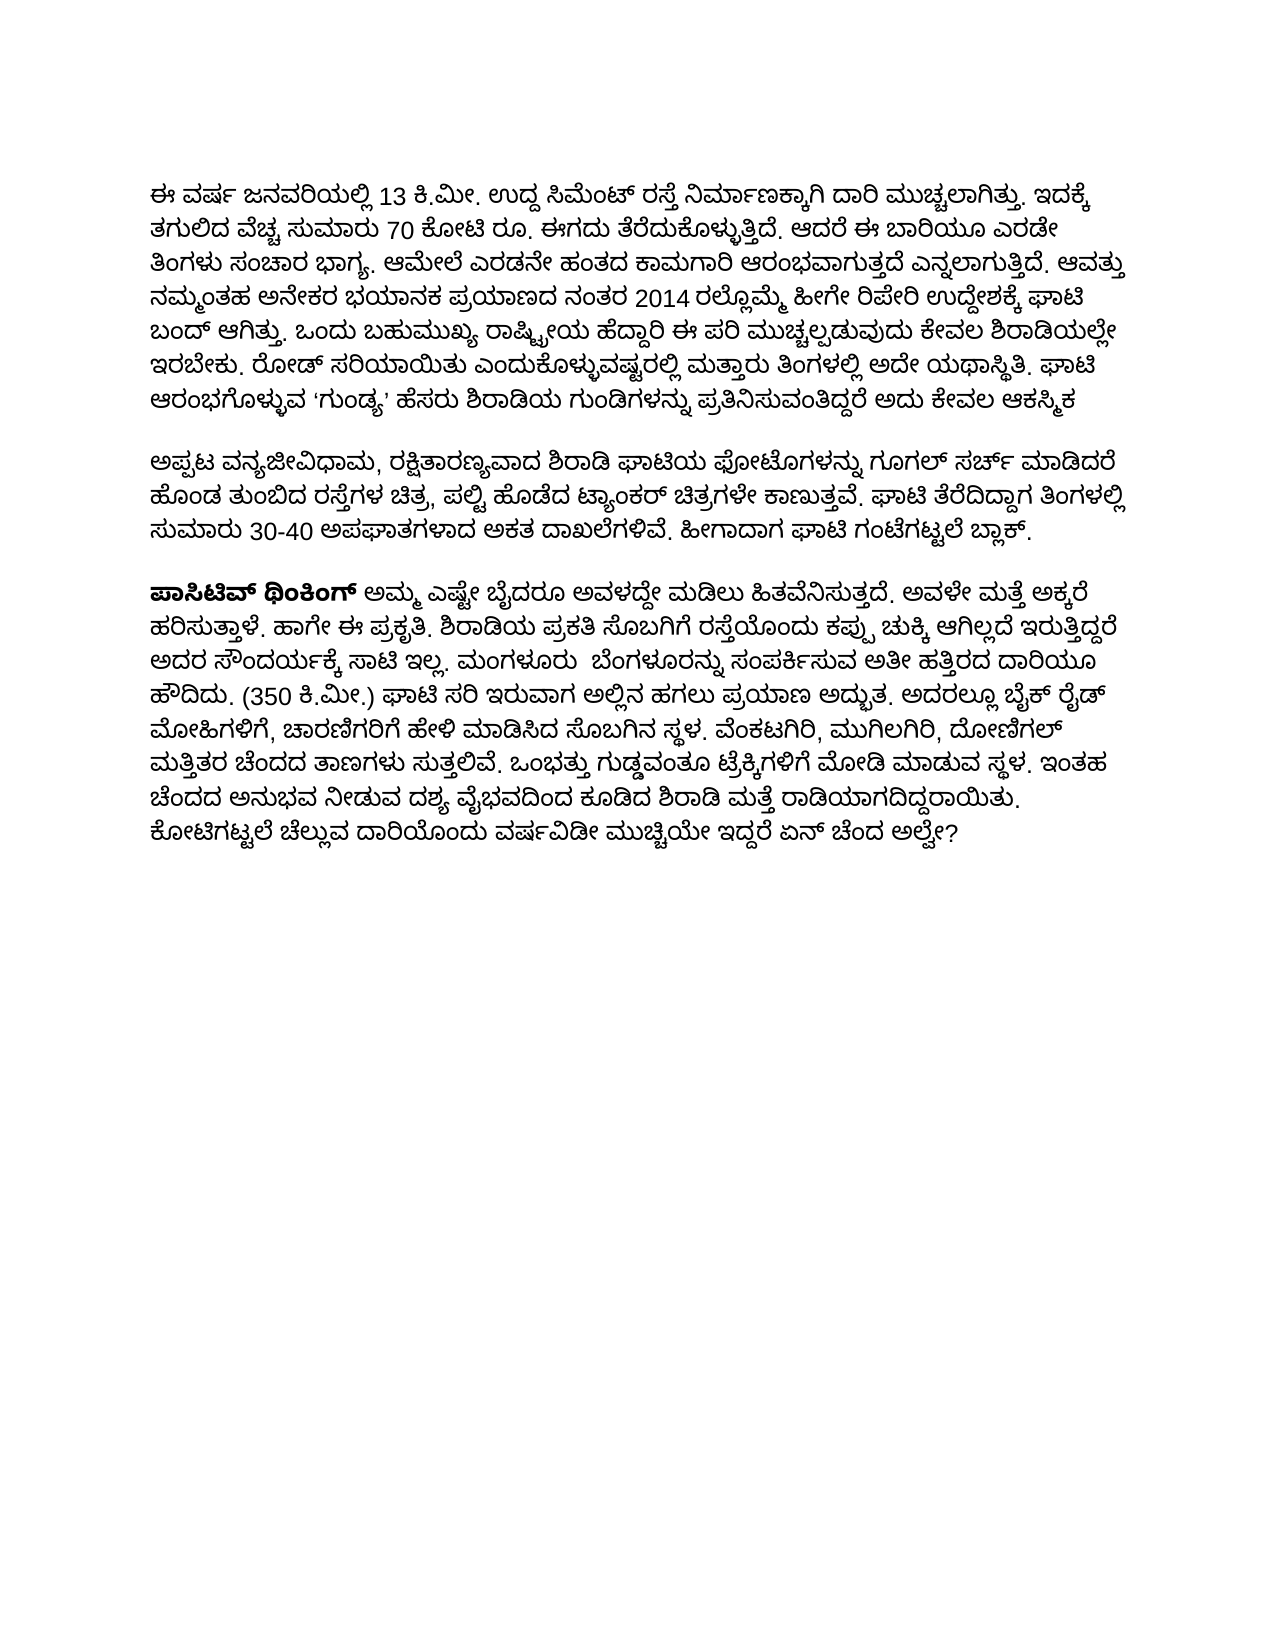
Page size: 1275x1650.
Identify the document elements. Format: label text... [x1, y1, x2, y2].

text ಈ ವರ್ಷ ಜನವರಿಯಲ್ಲಿ 13 ಕಿ.ಮೀ. ಉದ್ದ ಸಿಮೆಂಟ್ ರಸ್ತೆ ನಿರ್ಮಾಣಕ್ಕಾಗಿ ದಾರಿ ಮುಚ್ಚಲಾಗಿತ್ತು. ಇದಕ್ಕೆ ತಗುಲಿದ ವೆಚ್ಚ ಸುಮಾರು 70 ಕೋಟಿ ರೂ. ಈಗದು ತೆರೆದುಕೊಳ್ಳುತ್ತಿದೆ. ಆದರೆ ಈ ಬಾರಿಯೂ ಎರಡೇ ತಿಂಗಳು ಸಂಚಾರ ಭಾಗ್ಯ. ಆಮೇಲೆ ಎರಡನೇ ಹಂತದ ಕಾಮಗಾರಿ ಆರಂಭವಾಗುತ್ತದೆ ಎನ್ನಲಾಗುತ್ತಿದೆ. ಆವತ್ತು ನಮ್ಮಂತಹ ಅನೇಕರ ಭಯಾನಕ ಪ್ರಯಾಣದ ನಂತರ 2014ರಲ್ಲೊಮ್ಮೆ ಹೀಗೇ ರಿಪೇರಿ ಉದ್ದೇಶಕ್ಕೆ ಘಾಟಿ ಬಂದ್ ಆಗಿತ್ತು. ಒಂದು ಬಹುಮುಖ್ಯ ರಾಷ್ಟ್ರೀಯ ಹೆದ್ದಾರಿ ಈ ಪರಿ ಮುಚ್ಚಲ್ಪಡುವುದು ಕೇವಲ ಶಿರಾಡಿಯಲ್ಲೇ ಇರಬೇಕು. ರೋಡ್ ಸರಿಯಾಯಿತು ಎಂದುಕೊಳ್ಳುವಷ್ಟರಲ್ಲಿ ಮತ್ತಾರು ತಿಂಗಳಲ್ಲಿ ಅದೇ ಯಥಾಸ್ಥಿತಿ. ಘಾಟಿ ಆರಂಭಗೊಳ್ಳುವ ‘ಗುಂಡ್ಯ’ ಹೆಸರು ಶಿರಾಡಿಯ ಗುಂಡಿಗಳನ್ನು ಪ್ರತಿನಿಸುವಂತಿದ್ದರೆ ಅದು ಕೇವಲ ಆಕಸ್ಮಿಕ ಅಪ್ಪಟ ವನ್ಯಜೀವಿಧಾಮ, ರಕ್ಷಿತಾರಣ್ಯವಾದ ಶಿರಾಡಿ ಘಾಟಿಯ ಫೋಟೊಗಳನ್ನು ಗೂಗಲ್ ಸರ್ಚ್ ಮಾಡಿದರೆ ಹೊಂಡ ತುಂಬಿದ ರಸ್ತೆಗಳ ಚಿತ್ರ, ಪಲ್ಟಿ ಹೊಡೆದ ಟ್ಯಾಂಕರ್ ಚಿತ್ರಗಳೇ ಕಾಣುತ್ತವೆ. ಘಾಟಿ ತೆರೆದಿದ್ದಾಗ ತಿಂಗಳಲ್ಲಿ ಸುಮಾರು 30-40 ಅಪಘಾತಗಳಾದ ಅಕತ ದಾಖಲೆಗಳಿವೆ. ಹೀಗಾದಾಗ ಘಾಟಿ ಗಂಟೆಗಟ್ಟಲೆ ಬ್ಲಾಕ್. ಪಾಸಿಟಿವ್ ಥಿಂಕಿಂಗ್ ಅಮ್ಮ ಎಷ್ಟೇ ಬೈದರೂ ಅವಳದ್ದೇ ಮಡಿಲು ಹಿತವೆನಿಸುತ್ತದೆ. ಅವಳೇ ಮತ್ತೆ ಅಕ್ಕರೆ ಹರಿಸುತ್ತಾಳೆ. ಹಾಗೇ ಈ ಪ್ರಕೃತಿ. ಶಿರಾಡಿಯ ಪ್ರಕತಿ ಸೊಬಗಿಗೆ ರಸ್ತೆಯೊಂದು ಕಪ್ಪು ಚುಕ್ಕಿ ಆಗಿಲ್ಲದೆ ಇರುತ್ತಿದ್ದರೆ ಅದರ ಸೌಂದರ್ಯಕ್ಕೆ ಸಾಟಿ ಇಲ್ಲ. ಮಂಗಳೂರು ಬೆಂಗಳೂರನ್ನು ಸಂಪರ್ಕಿಸುವ ಅತೀ ಹತ್ತಿರದ ದಾರಿಯೂ ಹೌದಿದು. (350 ಕಿ.ಮೀ.) ಘಾಟಿ ಸರಿ ಇರುವಾಗ ಅಲ್ಲಿನ ಹಗಲು ಪ್ರಯಾಣ ಅದ್ಭುತ. ಅದರಲ್ಲೂ ಬೈಕ್ ರೈಡ್ ಮೋಹಿಗಳಿಗೆ, ಚಾರಣಿಗರಿಗೆ ಹೇಳಿ ಮಾಡಿಸಿದ ಸೊಬಗಿನ ಸ್ಥಳ. ವೆಂಕಟಗಿರಿ, ಮುಗಿಲಗಿರಿ, ದೋಣಿಗಲ್ ಮತ್ತಿತರ ಚೆಂದದ ತಾಣಗಳು ಸುತ್ತಲಿವೆ. ಒಂಭತ್ತು ಗುಡ್ಡವಂತೂ ಟ್ರೆಕ್ಕಿಗಳಿಗೆ ಮೋಡಿ ಮಾಡುವ ಸ್ಥಳ. ಇಂತಹ ಚೆಂದದ ಅನುಭವ ನೀಡುವ ದಶ್ಯ ವೈಭವದಿಂದ ಕೂಡಿದ ಶಿರಾಡಿ ಮತ್ತೆ ರಾಡಿಯಾಗದಿದ್ದರಾಯಿತು. ಕೋಟಿಗಟ್ಟಲೆ ಚೆಲ್ಲುವ ದಾರಿಯೊಂದು ವರ್ಷವಿಡೀ ಮುಚ್ಚಿಯೇ ಇದ್ದರೆ ಏನ್ ಚೆಂದ ಅಲ್ವೇ? [150, 150, 1125, 849]
